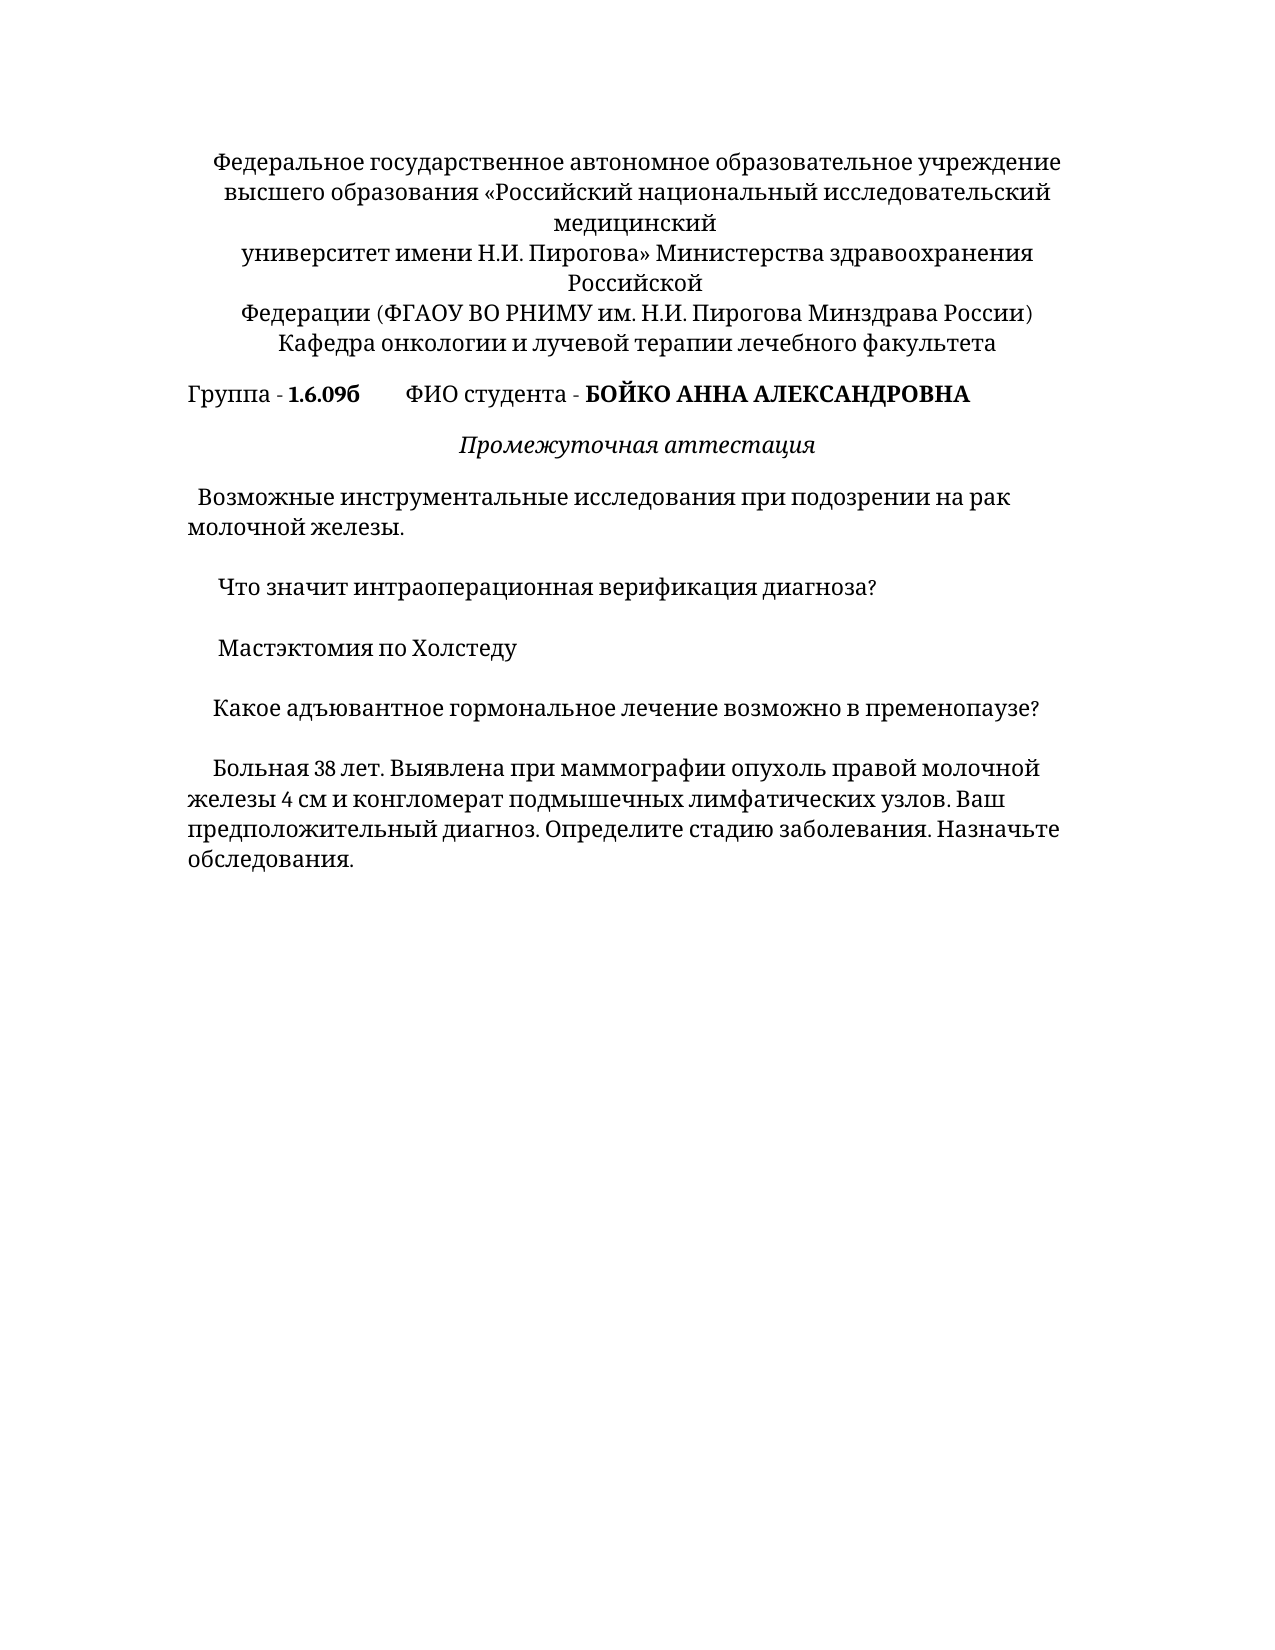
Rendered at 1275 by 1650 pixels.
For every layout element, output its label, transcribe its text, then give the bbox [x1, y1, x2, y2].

text Промежуточная аттестация [187, 433, 1087, 460]
text Федеральное государственное автономное образовательное учреждение высшего образования «Российский национальный исследовательский медицинский университет имени Н.И. Пирогова» Министерства здравоохранения Российской Федерации (ФГАОУ ВО РНИМУ им. Н.И. Пирогова Минздрава России) Кафедра онкологии и лучевой терапии лечебного факультета [187, 150, 1087, 358]
text Возможные инструментальные исследования при подозрении на рак молочной железы. Что значит интраоперационная верификация диагноза? Мастэктомия по Холстеду Какое адъювантное гормональное лечение возможно в пременопаузе? Больная 38 лет. Выявлена при маммографии опухоль правой молочной железы 4 см и конгломерат подмышечных лимфатических узлов. Ваш предположительный диагноз. Определите стадию заболевания. Назначьте обследования. [187, 484, 1087, 903]
text Группа - 1.6.09б ФИО студента - БОЙКО АННА АЛЕКСАНДРОВНА [187, 382, 1087, 409]
